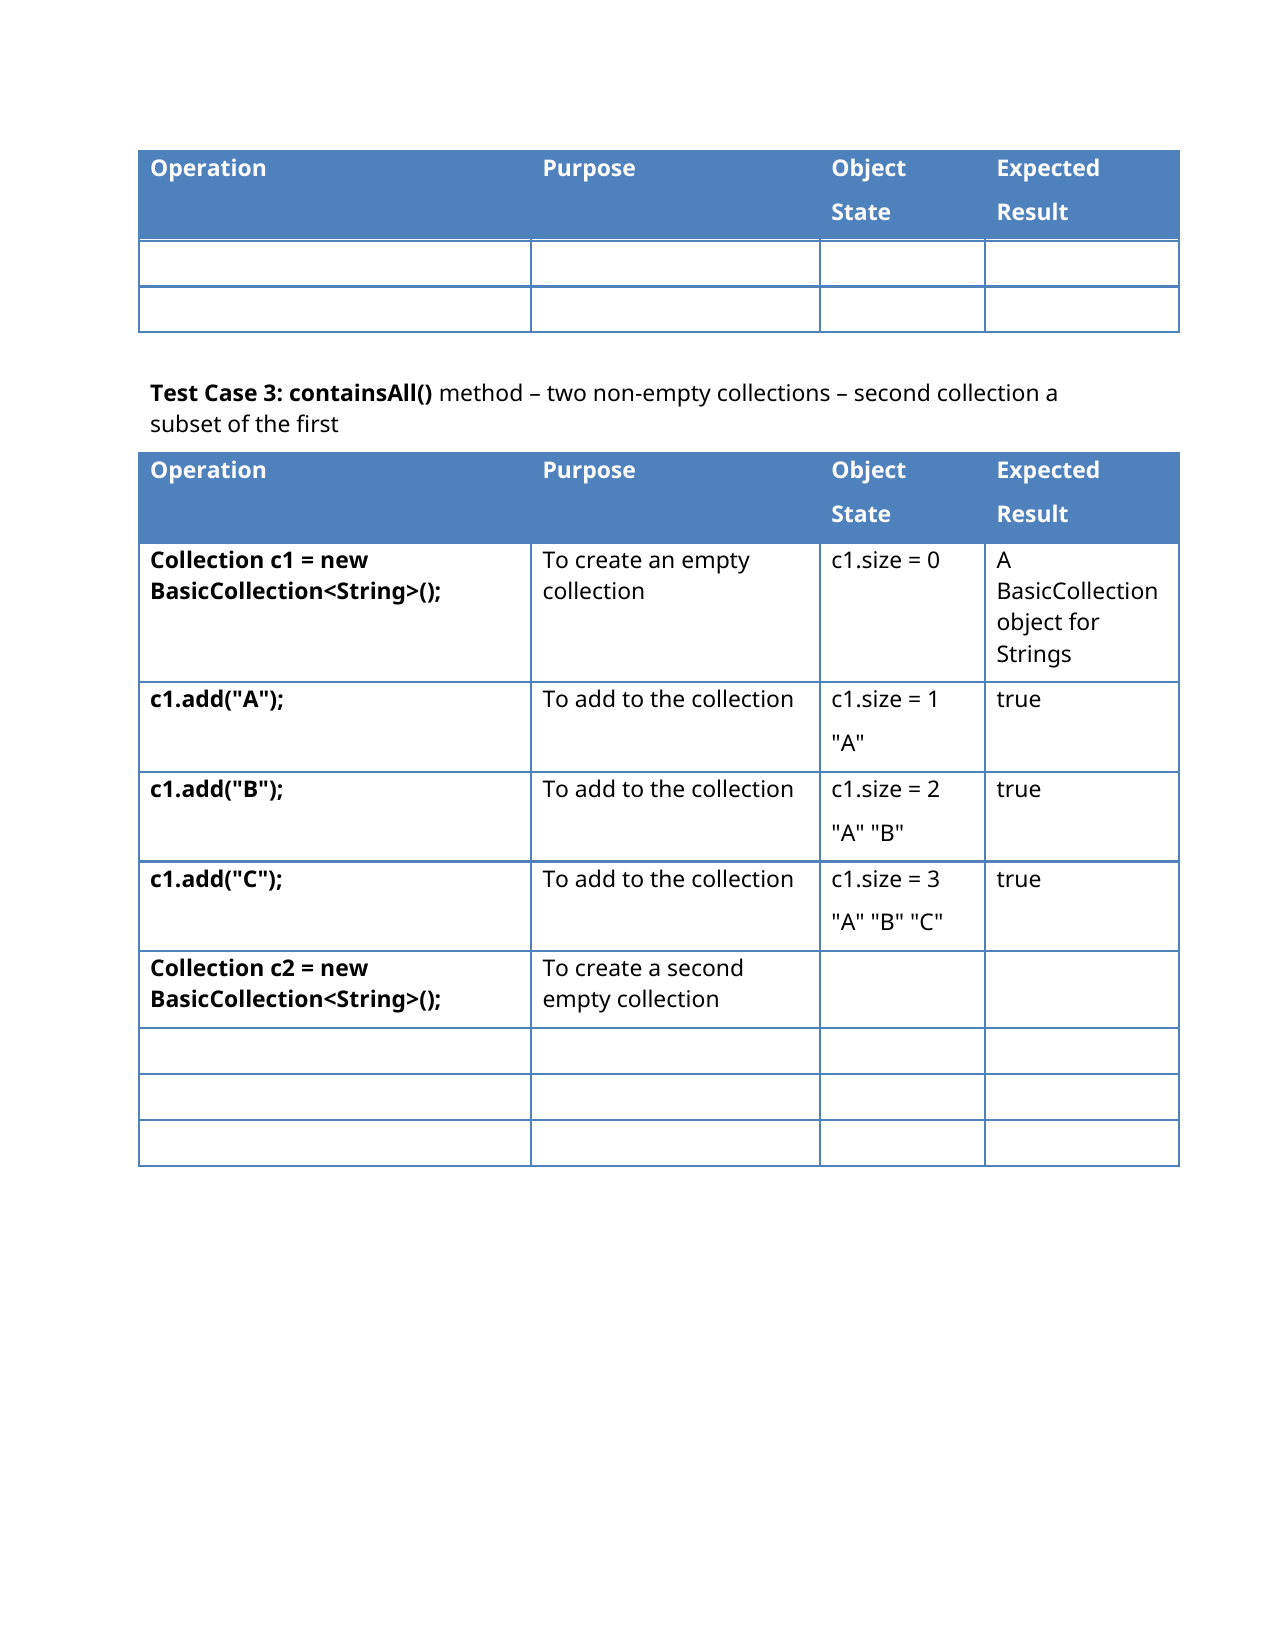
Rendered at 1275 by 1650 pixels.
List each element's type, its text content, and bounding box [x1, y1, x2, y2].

table_header Operation [140, 454, 530, 542]
table_cell To create an empty collection [532, 544, 819, 681]
table_cell c1.size = 0 [821, 544, 984, 681]
text Test Case 3: containsAll() method – two non-empty collections – second collection a subset of the first [150, 377, 1125, 439]
table_header Purpose [532, 152, 819, 239]
table_cell [532, 1075, 819, 1119]
table_header Operation [140, 152, 530, 239]
table_cell c1.size = 1 "A" [821, 683, 984, 771]
table_cell true [986, 773, 1178, 860]
table_cell Collection c2 = new BasicCollection<String>(); [140, 952, 530, 1027]
table_cell [140, 288, 530, 331]
table_cell [140, 242, 530, 285]
table_cell To create a second empty collection [532, 952, 819, 1027]
table_cell [821, 1075, 984, 1119]
table_cell [821, 952, 984, 1027]
table_cell To add to the collection [532, 863, 819, 950]
table_cell c1.size = 2 "A" "B" [821, 773, 984, 860]
table_cell c1.size = 3 "A" "B" "C" [821, 863, 984, 950]
table_cell true [986, 683, 1178, 771]
table_cell c1.add("B"); [140, 773, 530, 860]
table_cell Collection c1 = new BasicCollection<String>(); [140, 544, 530, 681]
table_cell [986, 1029, 1178, 1073]
table_cell [532, 288, 819, 331]
table_header Expected Result [986, 454, 1178, 542]
table_header Object State [821, 454, 984, 542]
table_cell [821, 1029, 984, 1073]
table_cell [986, 242, 1178, 285]
table_cell [140, 1075, 530, 1119]
table_cell [140, 1121, 530, 1164]
table_cell [821, 242, 984, 285]
table_cell [821, 288, 984, 331]
table_cell [986, 1121, 1178, 1164]
table_cell c1.add("A"); [140, 683, 530, 771]
table_cell [986, 1075, 1178, 1119]
table_cell c1.add("C"); [140, 863, 530, 950]
table_cell true [986, 863, 1178, 950]
table_cell To add to the collection [532, 683, 819, 771]
table_cell [986, 288, 1178, 331]
table_header Expected Result [986, 152, 1178, 239]
table_header Purpose [532, 454, 819, 542]
table_cell [140, 1029, 530, 1073]
table_cell A BasicCollection object for Strings [986, 544, 1178, 681]
table_header Object State [821, 152, 984, 239]
table_cell [532, 242, 819, 285]
table_cell [532, 1029, 819, 1073]
table_cell [532, 1121, 819, 1164]
table_cell [986, 952, 1178, 1027]
table_cell [821, 1121, 984, 1164]
table_cell To add to the collection [532, 773, 819, 860]
